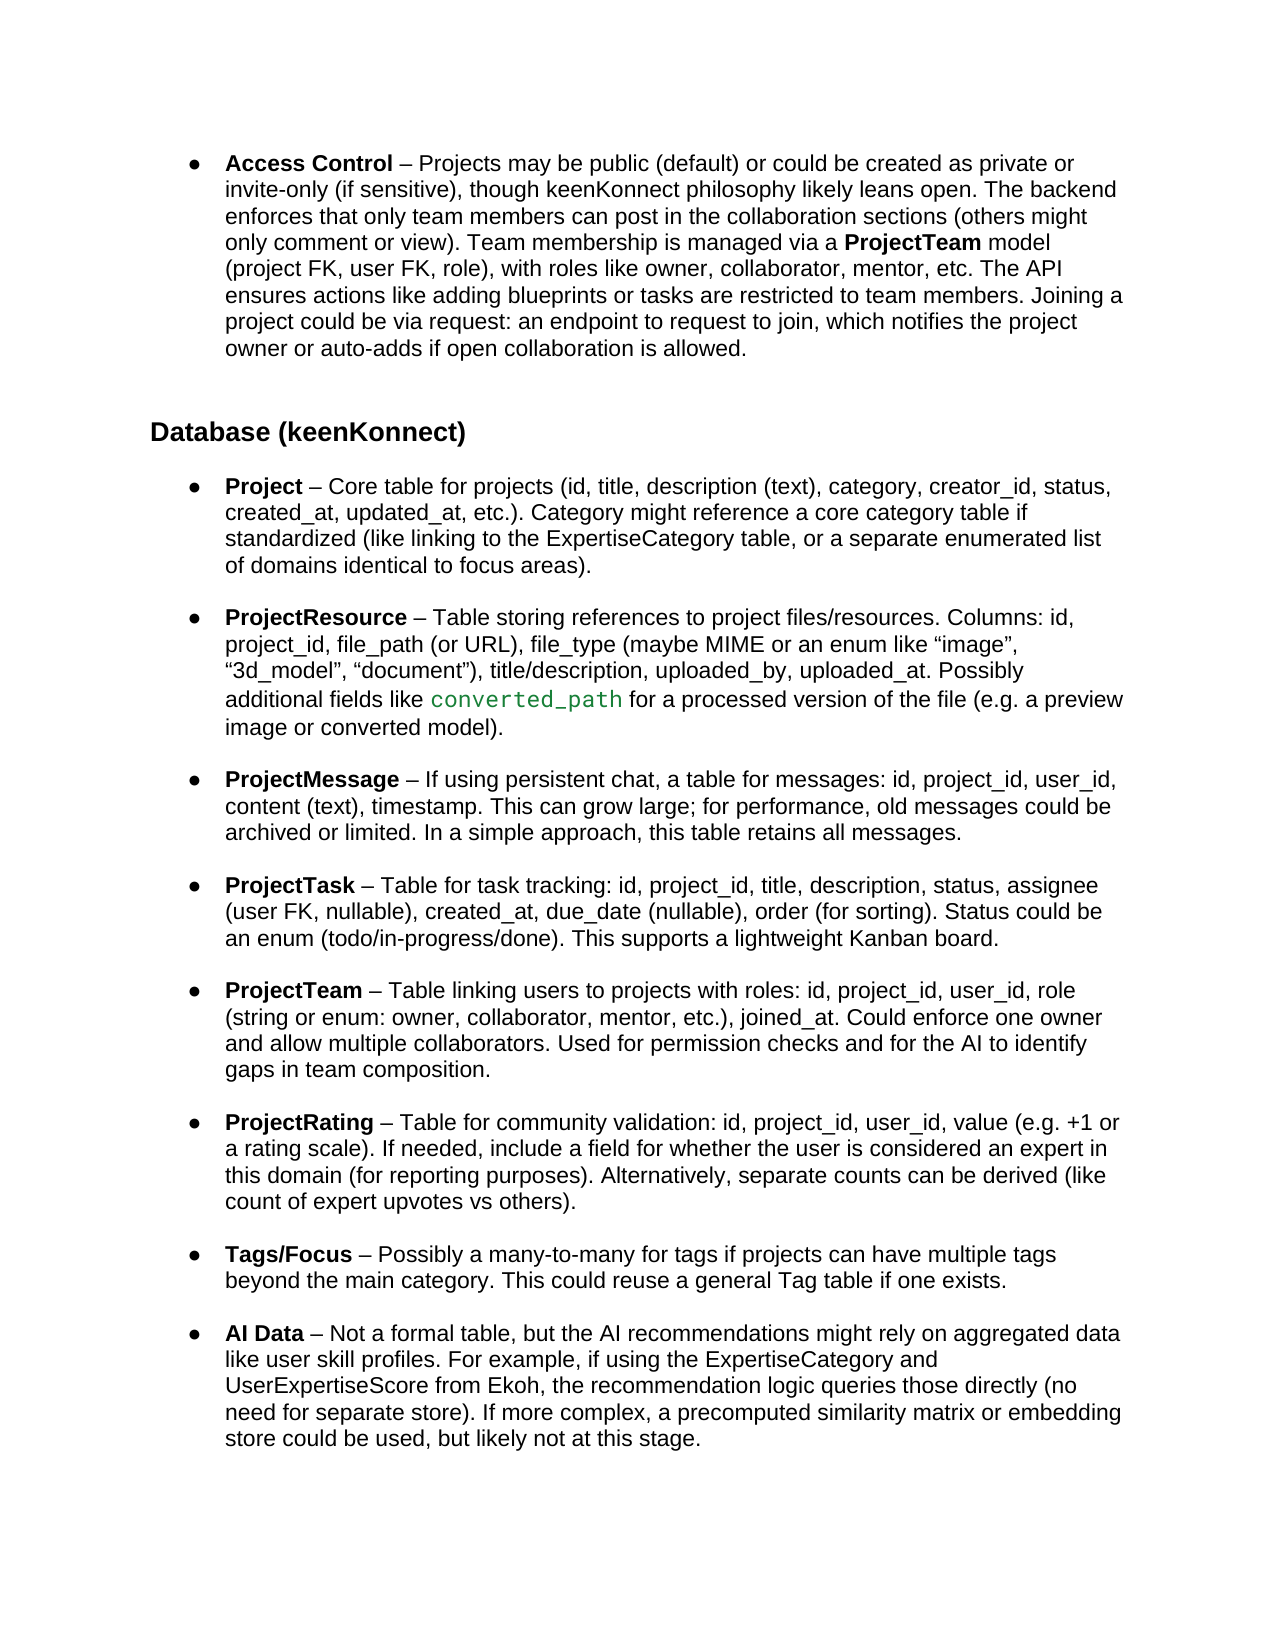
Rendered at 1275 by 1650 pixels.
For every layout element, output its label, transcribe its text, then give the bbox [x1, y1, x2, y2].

list ProjectMessage – If using persistent chat, a table for messages: id, project_id, user_id, content (text), timestamp. This can grow large; for performance, old messages could be archived or limited. In a simple approach, this table retains all messages. [187, 766, 1125, 872]
list Access Control – Projects may be public (default) or could be created as private or invite-only (if sensitive), though keenKonnect philosophy likely leans open. The backend enforces that only team members can post in the collaboration sections (others might only comment or view). Team membership is managed via a ProjectTeam model (project FK, user FK, role), with roles like owner, collaborator, mentor, etc. The API ensures actions like adding blueprints or tasks are restricted to team members. Joining a project could be via request: an endpoint to request to join, which notifies the project owner or auto-adds if open collaboration is allowed. [187, 150, 1125, 387]
list Tags/Focus – Possibly a many-to-many for tags if projects can have multiple tags beyond the main category. This could reuse a general Tag table if one exists. [187, 1241, 1125, 1320]
list AI Data – Not a formal table, but the AI recommendations might rely on aggregated data like user skill profiles. For example, if using the ExpertiseCategory and UserExpertiseScore from Ekoh, the recommendation logic queries those directly (no need for separate store). If more complex, a precomputed similarity matrix or embedding store could be used, but likely not at this stage. [187, 1320, 1125, 1478]
list Project – Core table for projects (id, title, description (text), category, creator_id, status, created_at, updated_at, etc.). Category might reference a core category table if standardized (like linking to the ExpertiseCategory table, or a separate enumerated list of domains identical to focus areas). [187, 473, 1125, 604]
list ProjectRating – Table for community validation: id, project_id, user_id, value (e.g. +1 or a rating scale). If needed, include a field for whether the user is considered an expert in this domain (for reporting purposes). Alternatively, separate counts can be derived (like count of expert upvotes vs others). [187, 1109, 1125, 1241]
subtitle Database (keenKonnect) [150, 416, 1125, 448]
list ProjectTeam – Table linking users to projects with roles: id, project_id, user_id, role (string or enum: owner, collaborator, mentor, etc.), joined_at. Could enforce one owner and allow multiple collaborators. Used for permission checks and for the AI to identify gaps in team composition. [187, 977, 1125, 1109]
list ProjectTask – Table for task tracking: id, project_id, title, description, status, assignee (user FK, nullable), created_at, due_date (nullable), order (for sorting). Status could be an enum (todo/in-progress/done). This supports a lightweight Kanban board. [187, 872, 1125, 977]
list ProjectResource – Table storing references to project files/resources. Columns: id, project_id, file_path (or URL), file_type (maybe MIME or an enum like “image”, “3d_model”, “document”), title/description, uploaded_by, uploaded_at. Possibly additional fields like converted_path for a processed version of the file (e.g. a preview image or converted model). [187, 604, 1125, 766]
